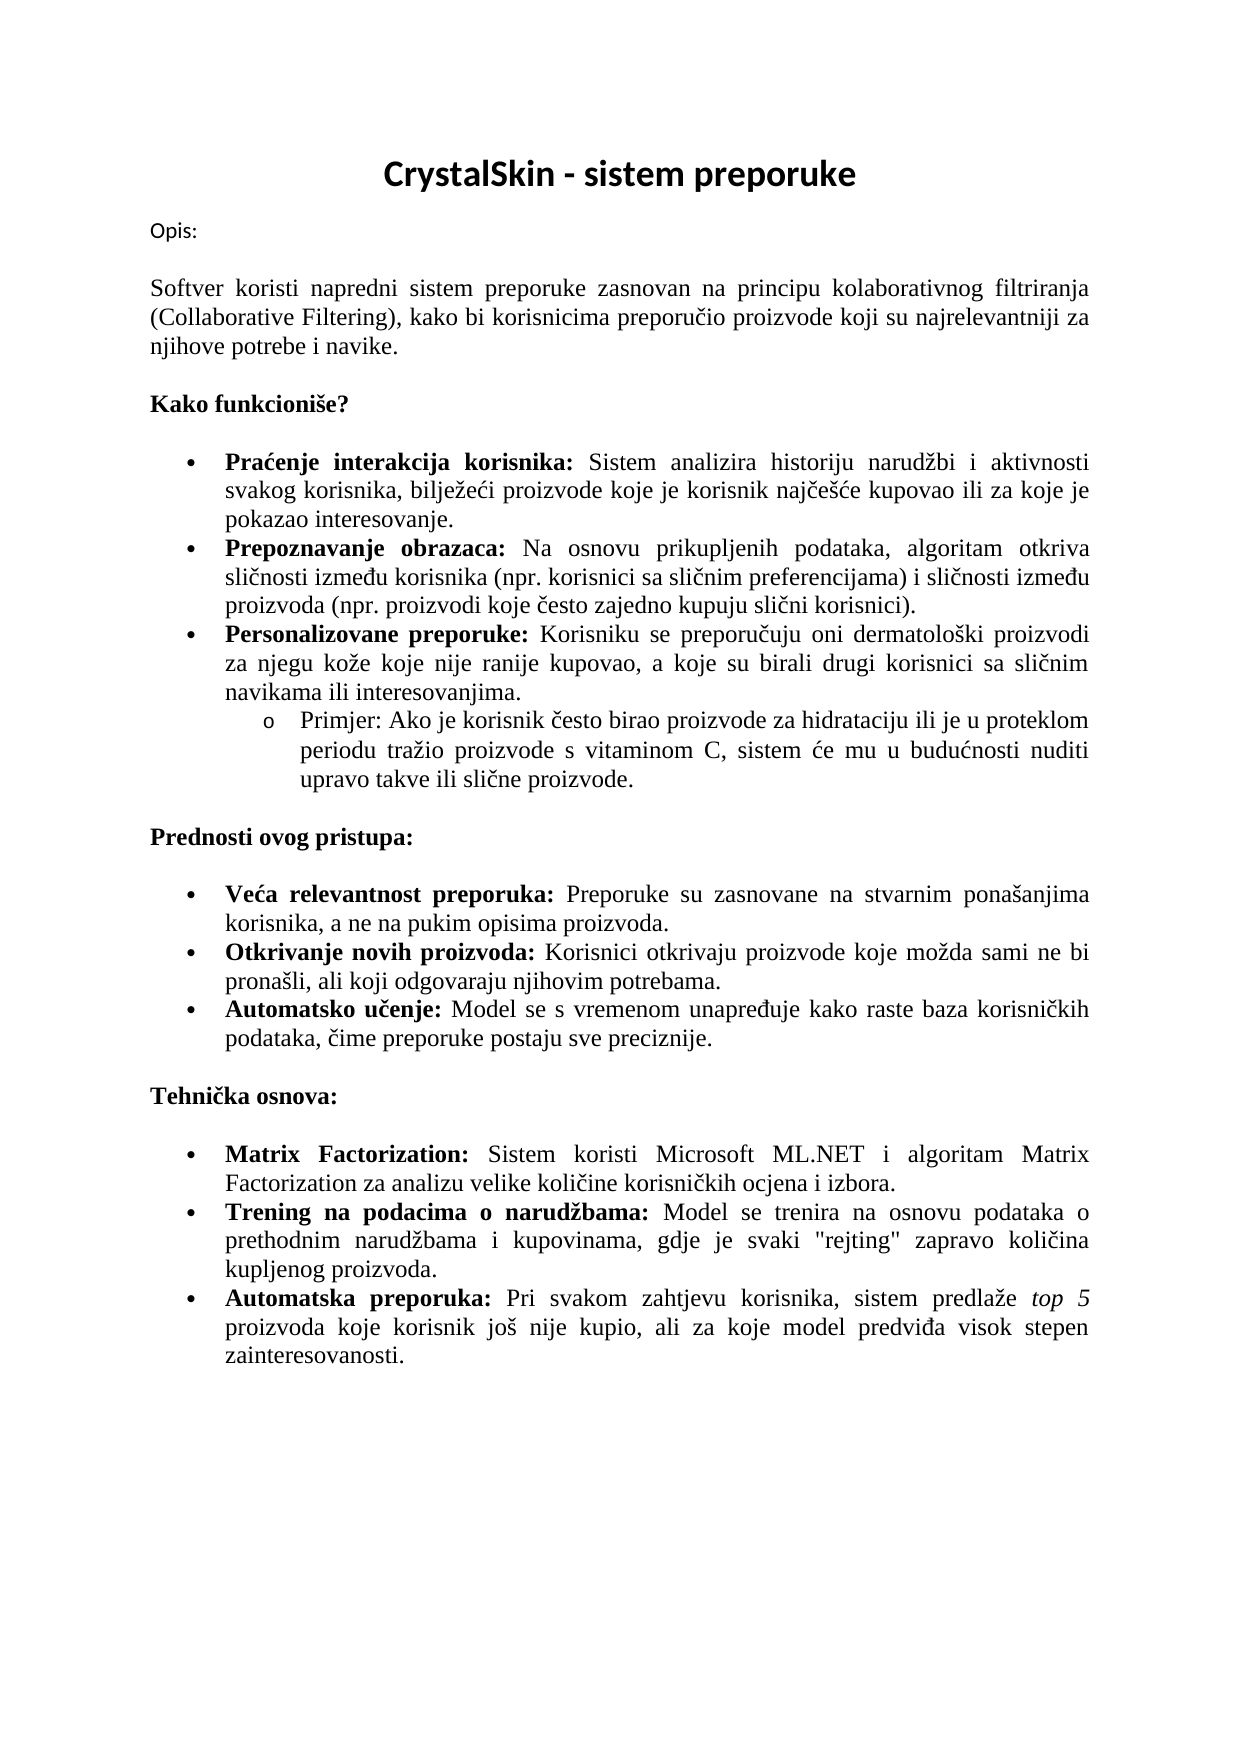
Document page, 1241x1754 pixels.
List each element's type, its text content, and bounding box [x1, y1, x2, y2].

list Personalizovane preporuke: Korisniku se preporučuju oni dermatološki proizvodi za njegu kože koje nije ranije kupovao, a koje su birali drugi korisnici sa sličnim navikama ili interesovanjima. [187, 619, 1090, 705]
list Automatska preporuka: Pri svakom zahtjevu korisnika, sistem predlaže top 5 proizvoda koje korisnik još nije kupio, ali za koje model predviđa visok stepen zainteresovanosti. [187, 1283, 1090, 1369]
list Prepoznavanje obrazaca: Na osnovu prikupljenih podataka, algoritam otkriva sličnosti između korisnika (npr. korisnici sa sličnim preferencijama) i sličnosti između proizvoda (npr. proizvodi koje često zajedno kupuju slični korisnici). [187, 533, 1090, 619]
list Trening na podacima o narudžbama: Model se trenira na osnovu podataka o prethodnim narudžbama i kupovinama, gdje je svaki "rejting" zapravo količina kupljenog proizvoda. [187, 1197, 1090, 1283]
text Tehnička osnova: [150, 1081, 1090, 1110]
list Praćenje interakcija korisnika: Sistem analizira historiju narudžbi i aktivnosti svakog korisnika, bilježeći proizvode koje je korisnik najčešće kupovao ili za koje je pokazao interesovanje. [187, 447, 1090, 533]
list Veća relevantnost preporuka: Preporuke su zasnovane na stvarnim ponašanjima korisnika, a ne na pukim opisima proizvoda. [187, 879, 1090, 937]
text Opis: [150, 216, 1090, 244]
text Kako funkcioniše? [150, 389, 1090, 417]
text CrystalSkin - sistem preporuke [150, 150, 1090, 196]
list Otkrivanje novih proizvoda: Korisnici otkrivaju proizvode koje možda sami ne bi pronašli, ali koji odgovaraju njihovim potrebama. [187, 937, 1090, 994]
text Prednosti ovog pristupa: [150, 822, 1090, 850]
list Matrix Factorization: Sistem koristi Microsoft ML.NET i algoritam Matrix Factorization za analizu velike količine korisničkih ocjena i izbora. [187, 1139, 1090, 1197]
text Softver koristi napredni sistem preporuke zasnovan na principu kolaborativnog filtriranja (Collaborative Filtering), kako bi korisnicima preporučio proizvode koji su najrelevantniji za njihove potrebe i navike. [150, 273, 1090, 359]
list Primjer: Ako je korisnik često birao proizvode za hidrataciju ili je u proteklom periodu tražio proizvode s vitaminom C, sistem će mu u budućnosti nuditi upravo takve ili slične proizvode. [262, 705, 1090, 792]
list Automatsko učenje: Model se s vremenom unapređuje kako raste baza korisničkih podataka, čime preporuke postaju sve preciznije. [187, 994, 1090, 1052]
